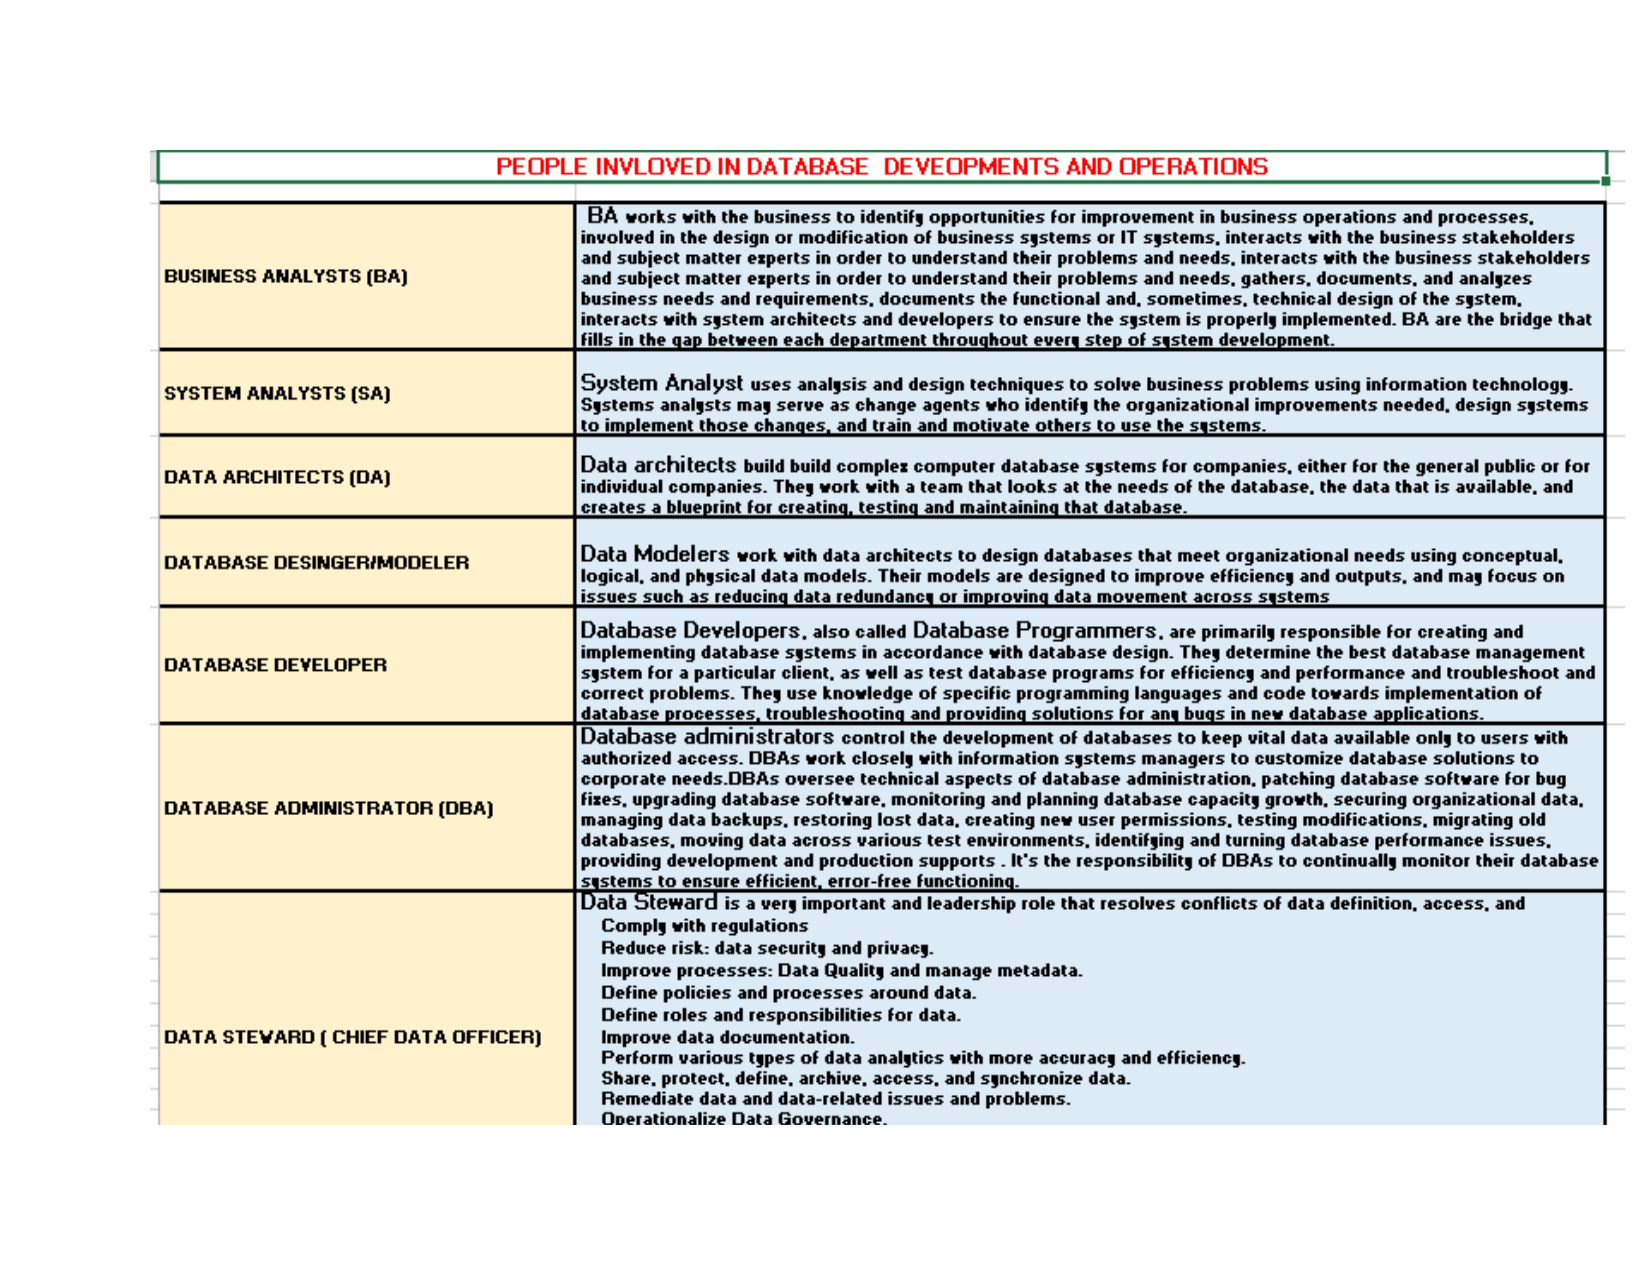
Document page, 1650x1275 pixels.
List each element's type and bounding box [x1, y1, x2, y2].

picture [150, 150, 1626, 1125]
